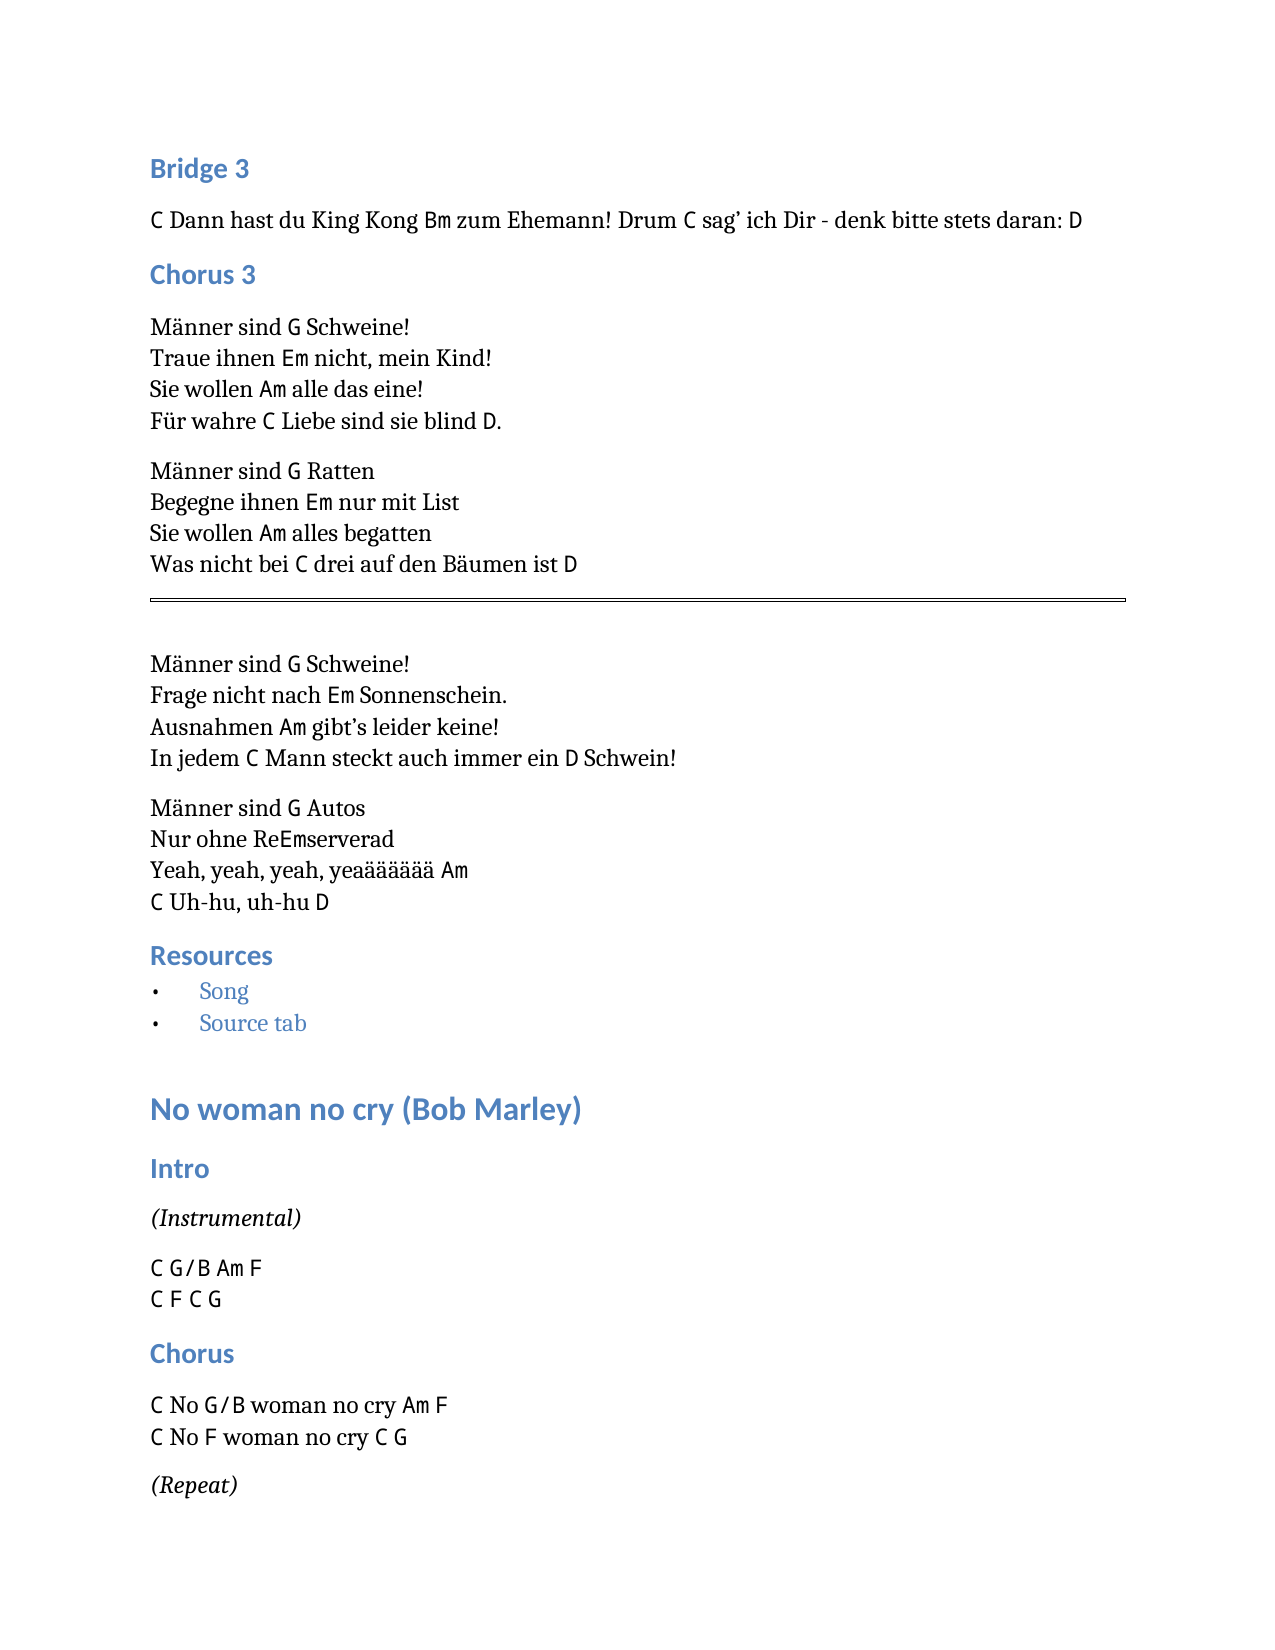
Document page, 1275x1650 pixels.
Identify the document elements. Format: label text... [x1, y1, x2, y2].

text C Dann hast du King Kong Bm zum Ehemann! Drum C sag’ ich Dir - denk bitte stets daran: D [150, 204, 1125, 236]
text C No G/B woman no cry Am F C No F woman no cry C G [150, 1389, 1125, 1452]
subtitle Chorus [150, 1335, 1125, 1371]
text Männer sind G Schweine! Frage nicht nach Em Sonnenschein. Ausnahmen Am gibt’s leider keine! In jedem C Mann steckt auch immer ein D Schwein! [150, 648, 1125, 773]
subtitle Chorus 3 [150, 256, 1125, 292]
text C G/B Am F C F C G [150, 1252, 1125, 1314]
subtitle Intro [150, 1150, 1125, 1185]
list Song [150, 977, 1125, 1006]
text (Repeat) [150, 1471, 1125, 1499]
subtitle No woman no cry (Bob Marley) [150, 1088, 1125, 1129]
list Source tab [150, 1009, 1125, 1038]
text Männer sind G Ratten Begegne ihnen Em nur mit List Sie wollen Am alles begatten Was nicht bei C drei auf den Bäumen ist D [150, 454, 1125, 579]
text (Instrumental) [150, 1204, 1125, 1233]
text Männer sind G Schweine! Traue ihnen Em nicht, mein Kind! Sie wollen Am alle das eine! Für wahre C Liebe sind sie blind D. [150, 311, 1125, 436]
text Männer sind G Autos Nur ohne ReEmserverad Yeah, yeah, yeah, yeaääääää Am C Uh-hu, uh-hu D [150, 792, 1125, 917]
subtitle Resources [150, 937, 1125, 973]
subtitle Bridge 3 [150, 150, 1125, 186]
